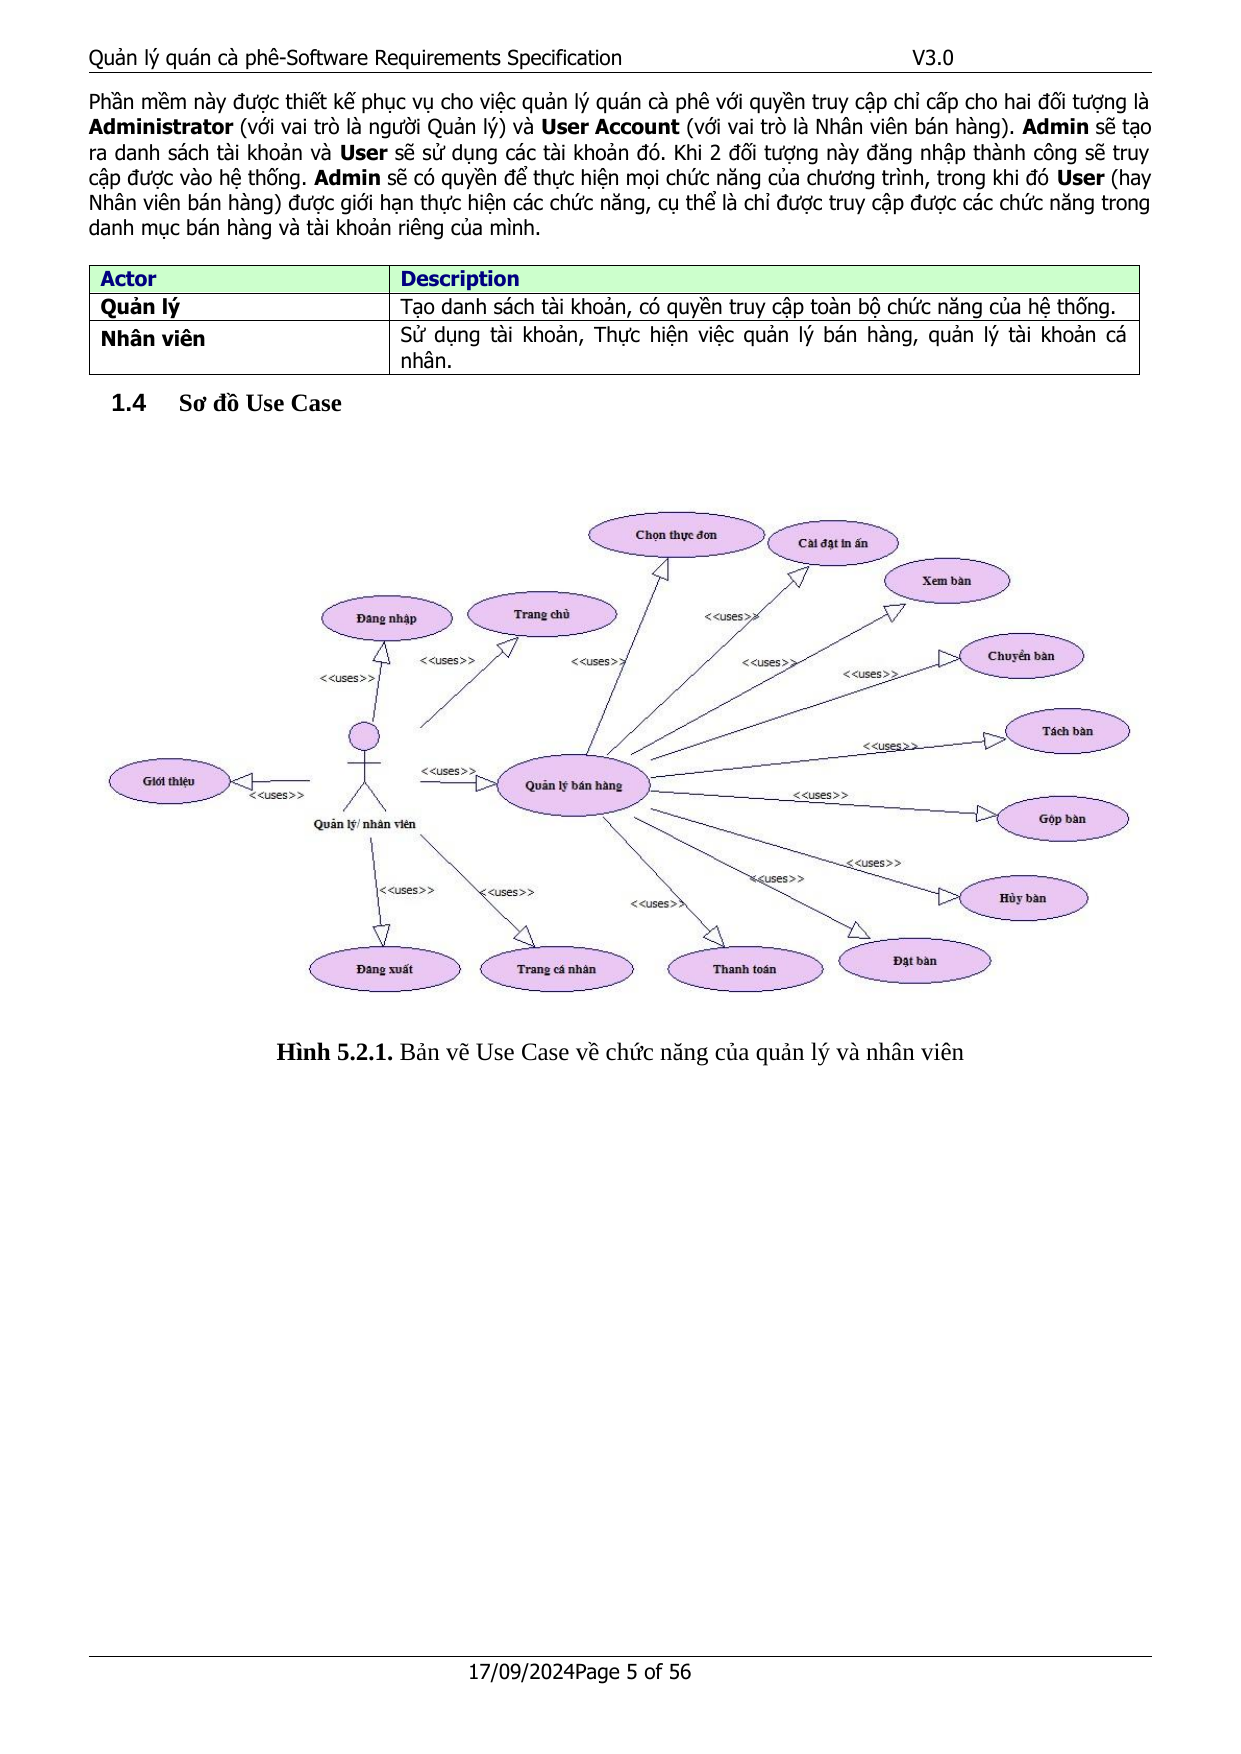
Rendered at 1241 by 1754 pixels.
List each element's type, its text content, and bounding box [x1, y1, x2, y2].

table_cell Nhân viên [90, 321, 389, 374]
table_header Description [390, 266, 1139, 292]
table_header Actor [90, 266, 389, 292]
table_cell Tạo danh sách tài khoản, có quyền truy cập toàn bộ chức năng của hệ thống. [390, 294, 1139, 320]
table_cell Sử dụng tài khoản, Thực hiện việc quản lý bán hàng, quản lý tài khoản cá nhân. [390, 321, 1139, 374]
text Phần mềm này được thiết kế phục vụ cho việc quản lý quán cà phê với quyền truy cập chỉ cấp cho hai đối tượng là Administrator (với vai trò là người Quản lý) và User Account (với vai trò là Nhân viên bán hàng). Admin sẽ tạo ra danh sách tài khoản và User sẽ sử dụng các tài khoản đó. Khi 2 đối tượng này đăng nhập thành công sẽ truy cập được vào hệ thống. Admin sẽ có quyền để thực hiện mọi chức năng của chương trình, trong khi đó User (hay Nhân viên bán hàng) được giới hạn thực hiện các chức năng, cụ thể là chỉ được truy cập được các chức năng trong danh mục bán hàng và tài khoản riêng của mình. [89, 89, 1152, 240]
subtitle Sơ đồ Use Case [111, 388, 1152, 417]
picture [88, 492, 1150, 1013]
text Hình 5.2.1. Bản vẽ Use Case về chức năng của quản lý và nhân viên [89, 1037, 1152, 1066]
table_cell Quản lý [90, 294, 389, 320]
